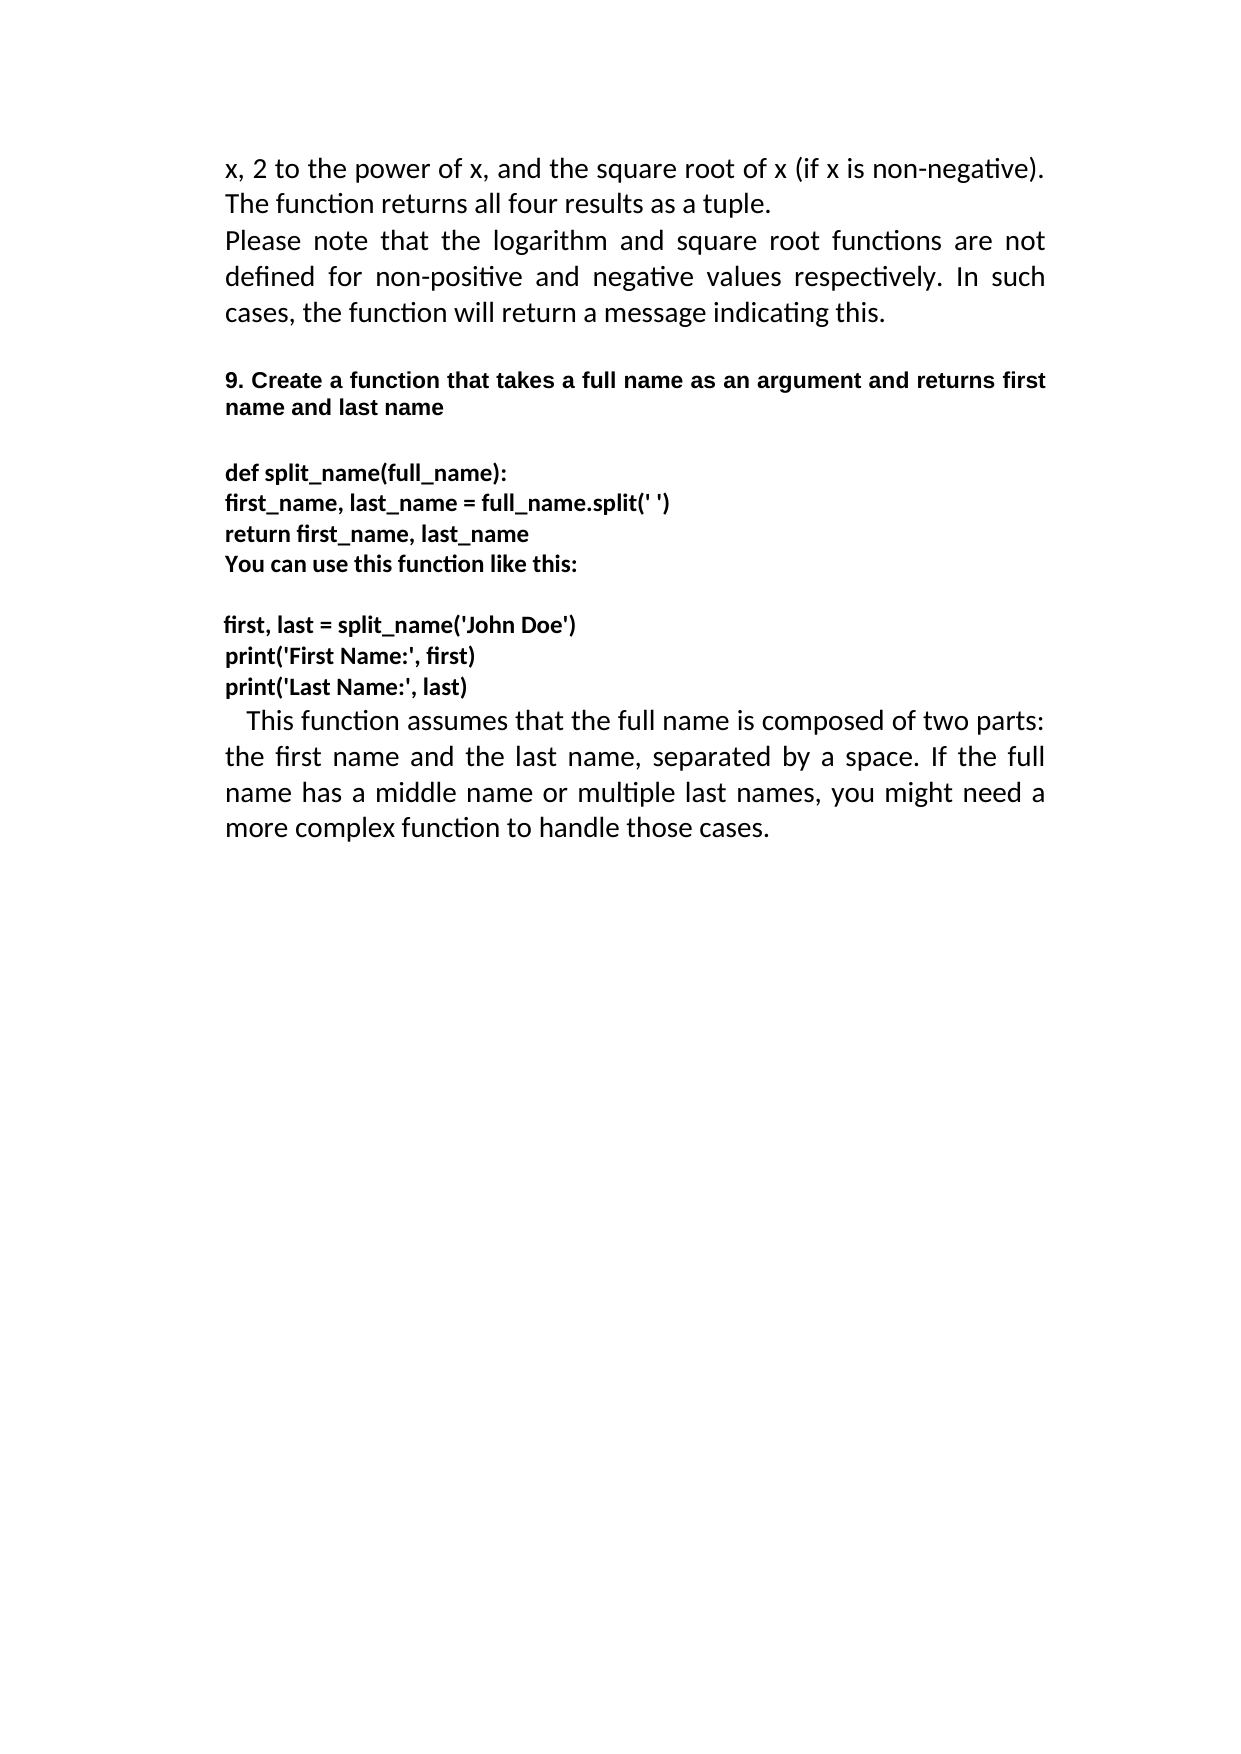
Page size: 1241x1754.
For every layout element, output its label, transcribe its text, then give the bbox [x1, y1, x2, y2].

text def split_name(full_name): [225, 457, 1047, 488]
text This function assumes that the full name is composed of two parts: the first name and the last name, separated by a space. If the full name has a middle name or multiple last names, you might need a more complex function to handle those cases. [225, 702, 1047, 845]
text first, last = split_name('John Doe') [150, 610, 1047, 640]
text You can use this function like this: [225, 549, 1047, 579]
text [225, 150, 1047, 221]
text Please note that the logarithm and square root functions are not defined for non-positive and negative values respectively. In such cases, the function will return a message indicating this. [225, 222, 1047, 329]
text first_name, last_name = full_name.split(' ') [225, 488, 1047, 518]
text 9. Create a function that takes a full name as an argument and returns first name and last name [225, 367, 1047, 420]
text print('Last Name:', last) [225, 671, 1047, 701]
text return first_name, last_name [225, 518, 1047, 549]
text print('First Name:', first) [225, 640, 1047, 671]
